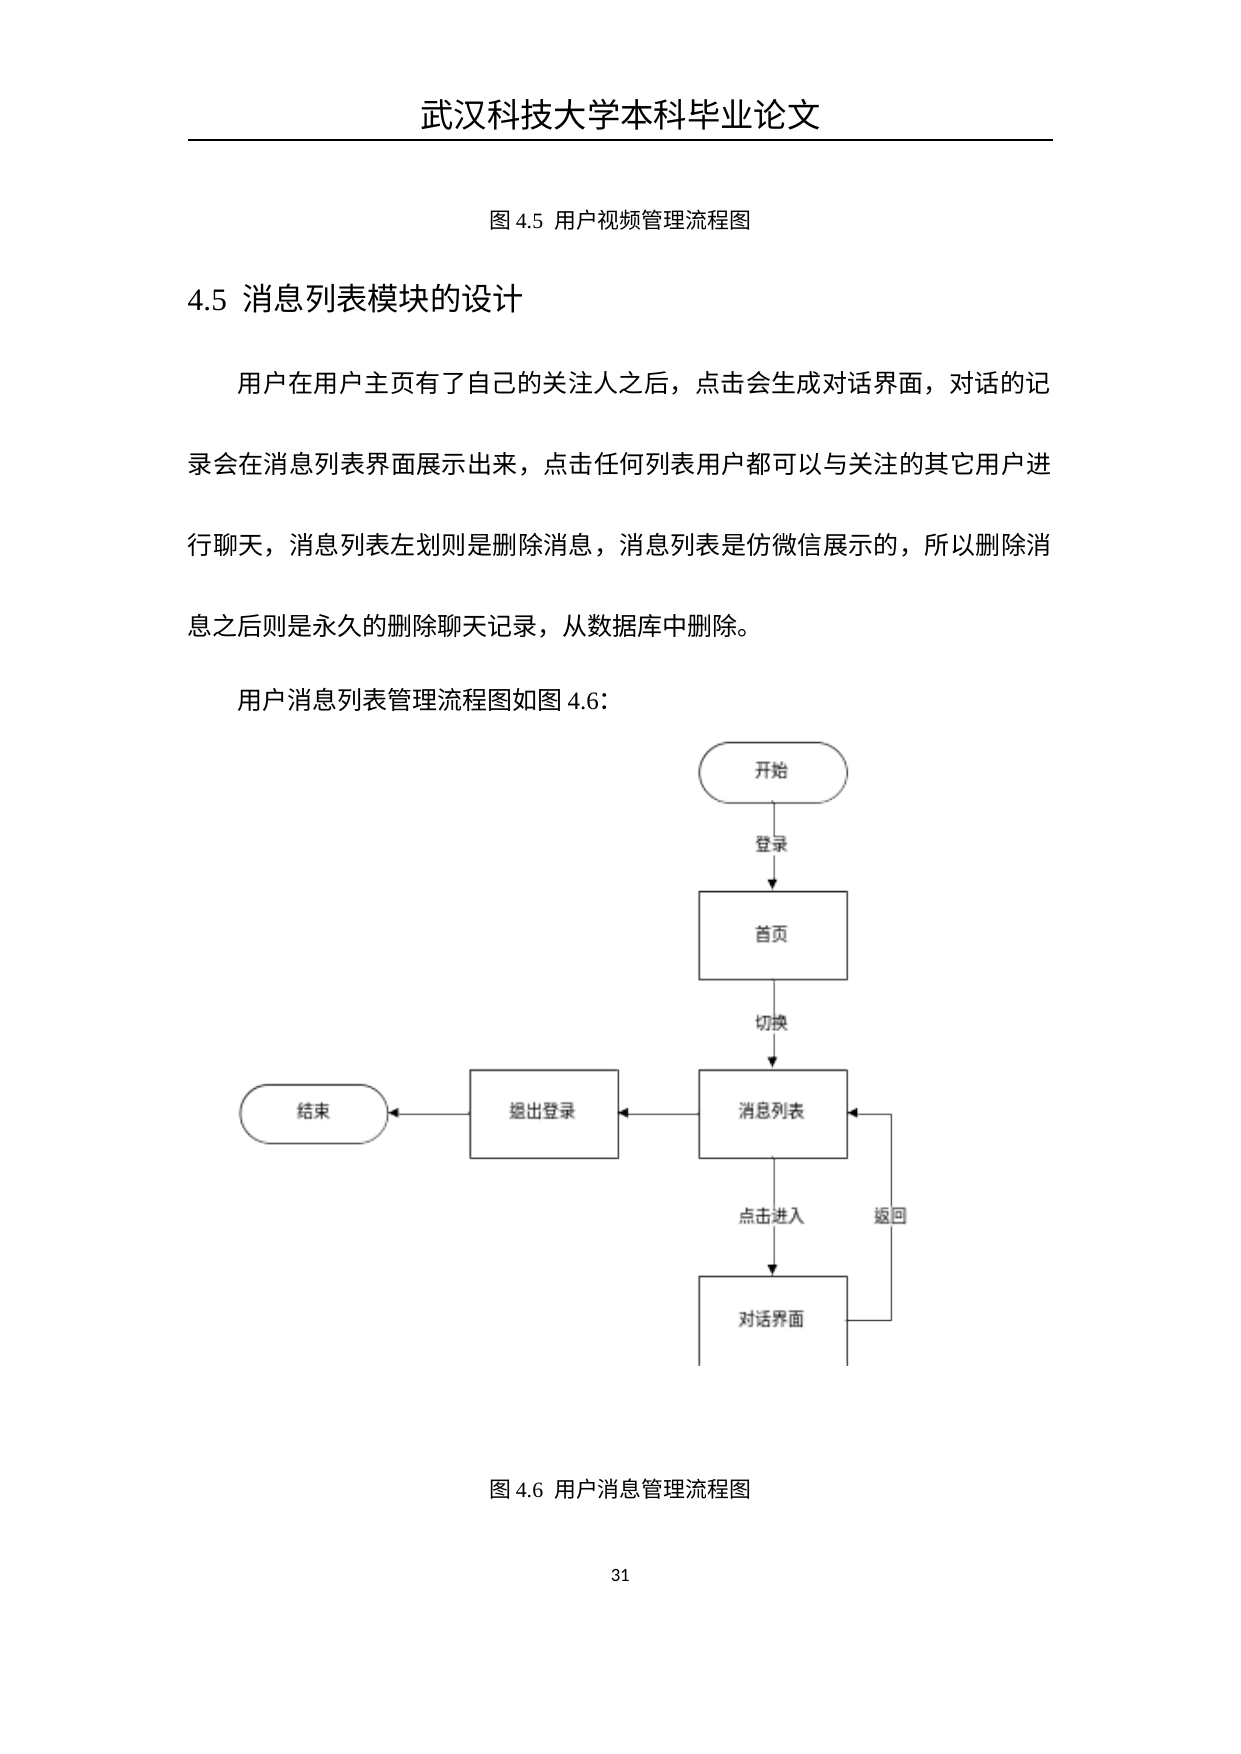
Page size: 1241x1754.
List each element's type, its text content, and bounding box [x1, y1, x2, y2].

text 图4.6 用户消息管理流程图 [187, 1471, 1053, 1504]
subtitle 4.5 消息列表模块的设计 [187, 264, 1053, 329]
text 用户在用户主页有了自己的关注人之后，点击会生成对话界面，对话的记录会在消息列表界面展示出来，点击任何列表用户都可以与关注的其它用户进行聊天，消息列表左划则是删除消息，消息列表是仿微信展示的，所以删除消息之后则是永久的删除聊天记录，从数据库中删除。 [187, 349, 1053, 657]
text 用户消息列表管理流程图如图4.6： [187, 666, 1053, 731]
text 图4.5 用户视频管理流程图 [187, 203, 1053, 236]
